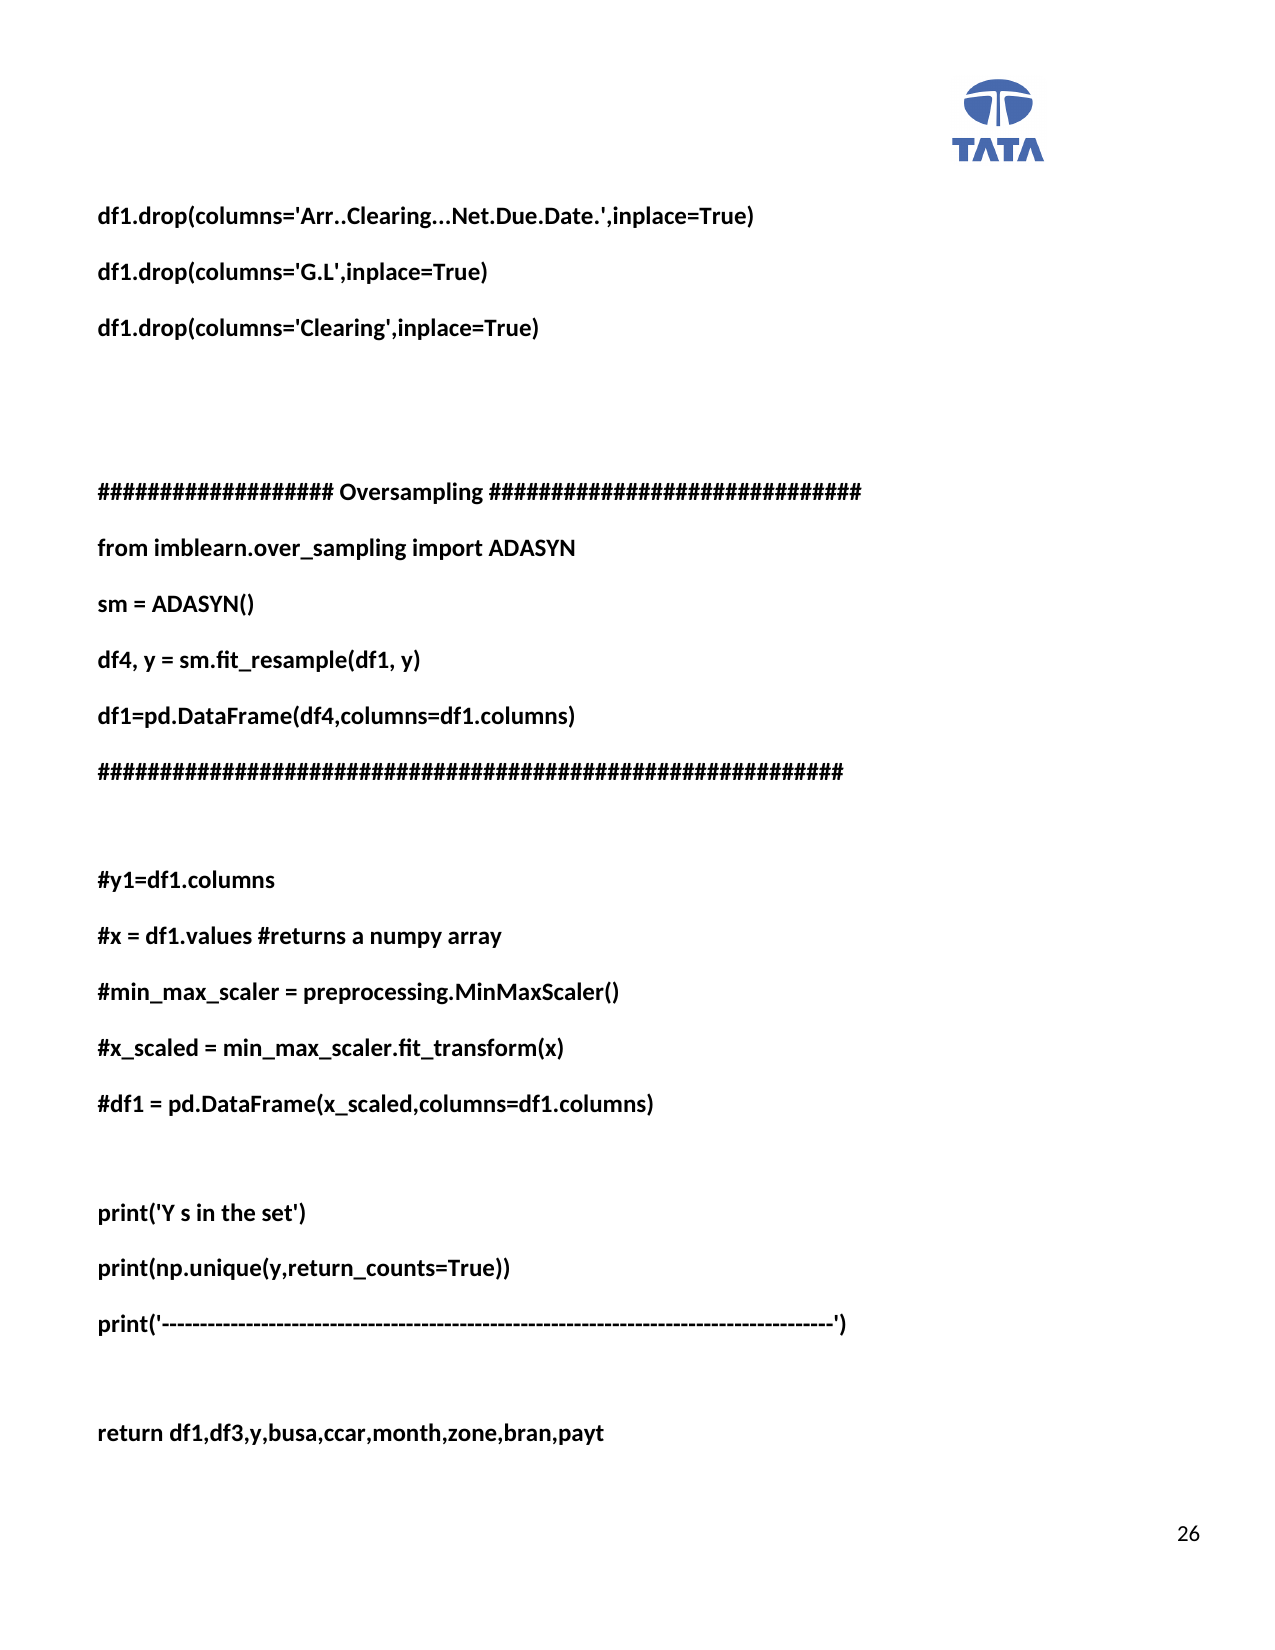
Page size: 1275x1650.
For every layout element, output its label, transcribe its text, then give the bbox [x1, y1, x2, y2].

text ################### Oversampling ############################## [75, 476, 1200, 507]
text #min_max_scaler = preprocessing.MinMaxScaler() [75, 976, 1200, 1007]
text df1.drop(columns='G.L',inplace=True) [75, 256, 1200, 286]
text print('Y s in the set') [75, 1197, 1200, 1227]
text #y1=df1.columns [75, 864, 1200, 895]
picture [949, 74, 1047, 166]
text print('----------------------------------------------------------------------------------------') [75, 1308, 1200, 1339]
text df1=pd.DataFrame(df4,columns=df1.columns) [75, 700, 1200, 730]
text #x = df1.values #returns a numpy array [75, 920, 1200, 951]
text from imblearn.over_sampling import ADASYN [75, 532, 1200, 563]
text df4, y = sm.fit_resample(df1, y) [75, 644, 1200, 674]
text return df1,df3,y,busa,ccar,month,zone,bran,payt [75, 1417, 1200, 1448]
text print(np.unique(y,return_counts=True)) [75, 1252, 1200, 1283]
text df1.drop(columns='Clearing',inplace=True) [75, 312, 1200, 342]
text sm = ADASYN() [75, 588, 1200, 619]
text ############################################################ [75, 756, 1200, 786]
text #x_scaled = min_max_scaler.fit_transform(x) [75, 1032, 1200, 1062]
text #df1 = pd.DataFrame(x_scaled,columns=df1.columns) [75, 1088, 1200, 1118]
text df1.drop(columns='Arr..Clearing...Net.Due.Date.',inplace=True) [75, 200, 1200, 231]
